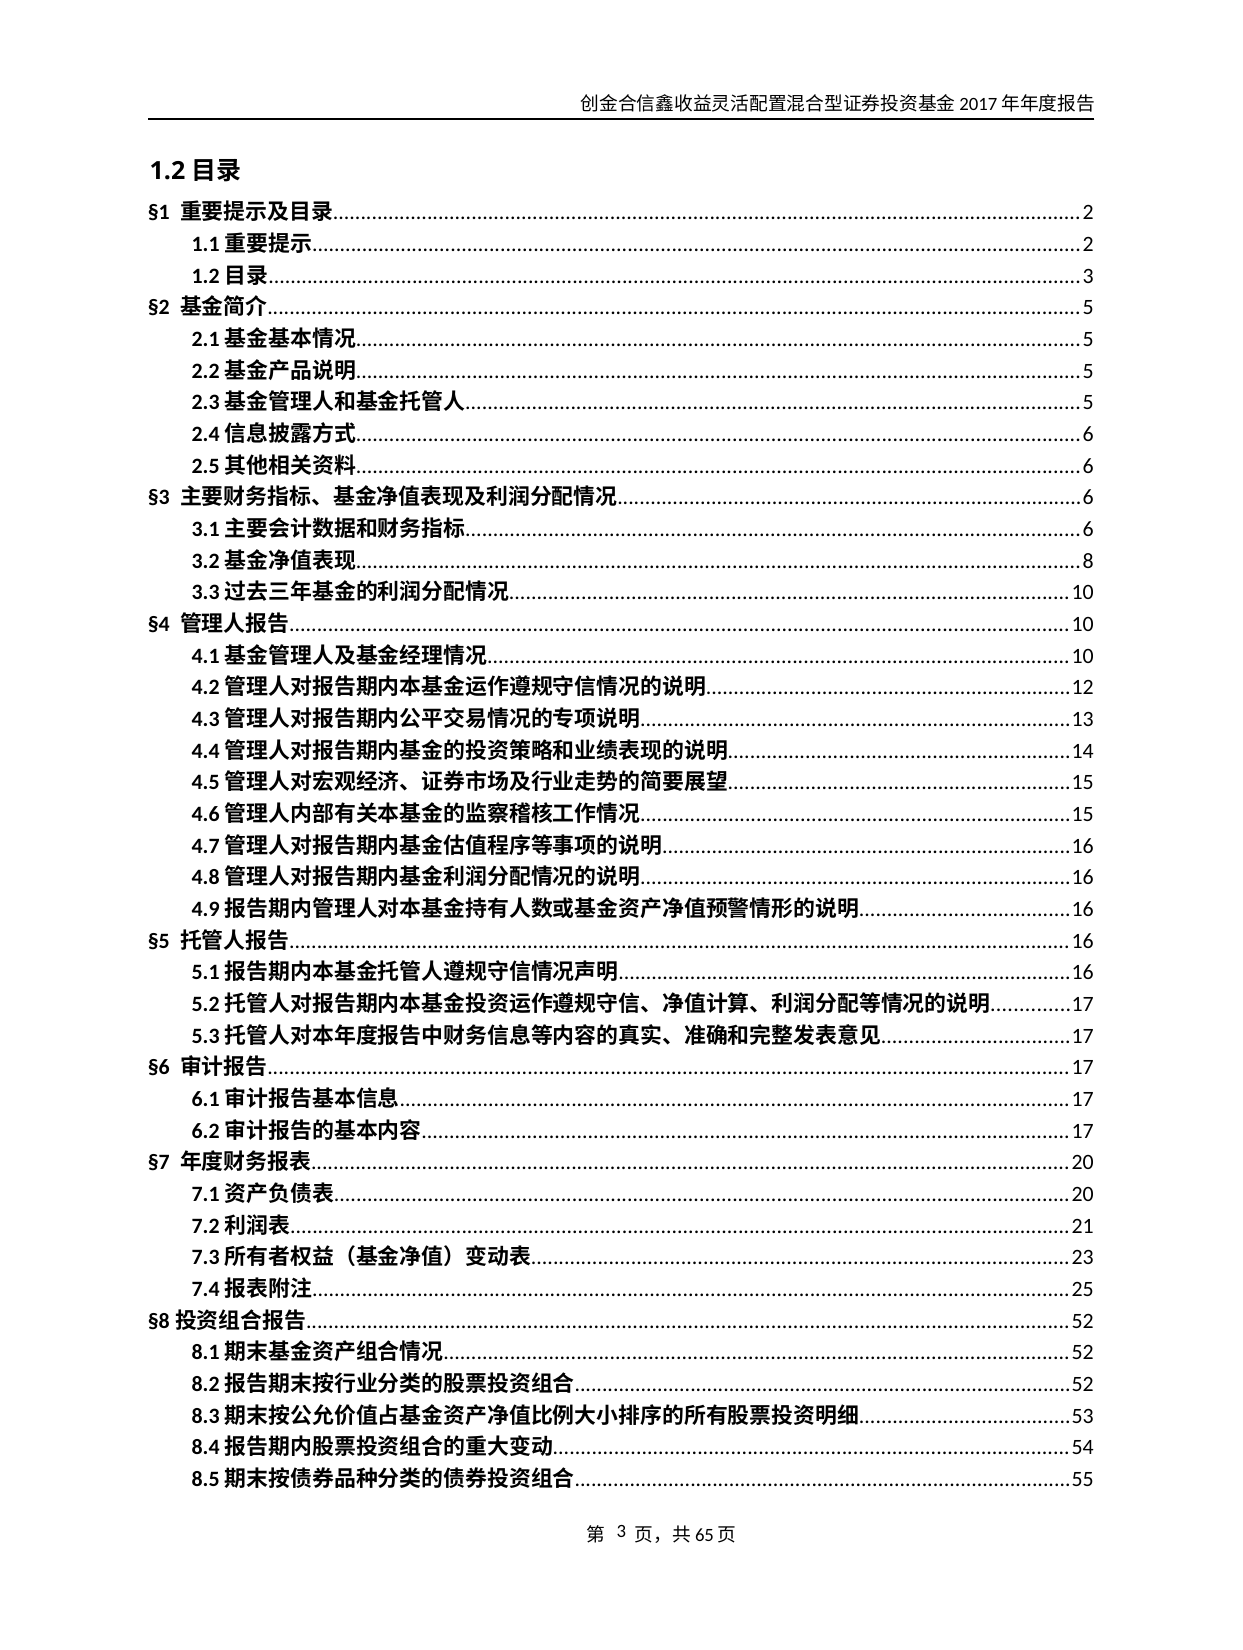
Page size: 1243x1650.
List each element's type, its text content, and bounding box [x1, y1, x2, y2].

text 1.1 重要提示 2 [191, 226, 1094, 258]
text 4.5 管理人对宏观经济、证券市场及行业走势的简要展望 15 [191, 764, 1094, 796]
text §2 基金简介 5 [148, 289, 1094, 321]
text 1.2 目录 [149, 151, 1094, 187]
text 2.4 信息披露方式 6 [191, 416, 1094, 448]
text §4 管理人报告 10 [148, 606, 1094, 638]
text 4.1 基金管理人及基金经理情况 10 [191, 638, 1094, 669]
text 4.2 管理人对报告期内本基金运作遵规守信情况的说明 12 [191, 669, 1094, 701]
text 2.2 基金产品说明 5 [191, 353, 1094, 384]
text 6.2 审计报告的基本内容 17 [191, 1113, 1094, 1144]
text 4.3 管理人对报告期内公平交易情况的专项说明 13 [191, 701, 1094, 733]
text 3.2 基金净值表现 8 [191, 543, 1094, 574]
text 4.4 管理人对报告期内基金的投资策略和业绩表现的说明 14 [191, 733, 1094, 764]
text §7 年度财务报表 20 [148, 1144, 1094, 1176]
text 4.6 管理人内部有关本基金的监察稽核工作情况 15 [191, 796, 1094, 828]
text 5.3 托管人对本年度报告中财务信息等内容的真实、准确和完整发表意见 17 [191, 1018, 1094, 1049]
text 3.3 过去三年基金的利润分配情况 10 [191, 574, 1094, 606]
text 7.2 利润表 21 [191, 1208, 1094, 1239]
text 8.3 期末按公允价值占基金资产净值比例大小排序的所有股票投资明细 53 [191, 1398, 1094, 1429]
text 4.8 管理人对报告期内基金利润分配情况的说明 16 [191, 859, 1094, 891]
text §3 主要财务指标、基金净值表现及利润分配情况 6 [148, 479, 1094, 511]
text 6.1 审计报告基本信息 17 [191, 1081, 1094, 1113]
text 8.4 报告期内股票投资组合的重大变动 54 [191, 1429, 1094, 1461]
text 7.4 报表附注 25 [191, 1271, 1094, 1303]
text §8 投资组合报告 52 [148, 1303, 1094, 1334]
text 7.3 所有者权益（基金净值）变动表 23 [191, 1239, 1094, 1271]
text 2.3 基金管理人和基金托管人 5 [191, 384, 1094, 416]
text 5.2 托管人对报告期内本基金投资运作遵规守信、净值计算、利润分配等情况的说明 17 [191, 986, 1094, 1018]
text 3.1 主要会计数据和财务指标 6 [191, 511, 1094, 543]
text 8.2 报告期末按行业分类的股票投资组合 52 [191, 1366, 1094, 1398]
text 1.2 目录 3 [191, 258, 1094, 289]
text 2.5 其他相关资料 6 [191, 448, 1094, 479]
text 7.1 资产负债表 20 [191, 1176, 1094, 1208]
text 8.1 期末基金资产组合情况 52 [191, 1334, 1094, 1366]
text 4.7 管理人对报告期内基金估值程序等事项的说明 16 [191, 828, 1094, 859]
text 5.1 报告期内本基金托管人遵规守信情况声明 16 [191, 954, 1094, 986]
text §5 托管人报告 16 [148, 923, 1094, 954]
text 8.5 期末按债券品种分类的债券投资组合 55 [191, 1461, 1094, 1493]
text §6 审计报告 17 [148, 1049, 1094, 1081]
text 4.9 报告期内管理人对本基金持有人数或基金资产净值预警情形的说明 16 [191, 891, 1094, 923]
text 2.1 基金基本情况 5 [191, 321, 1094, 353]
text §1 重要提示及目录 2 [148, 194, 1094, 226]
